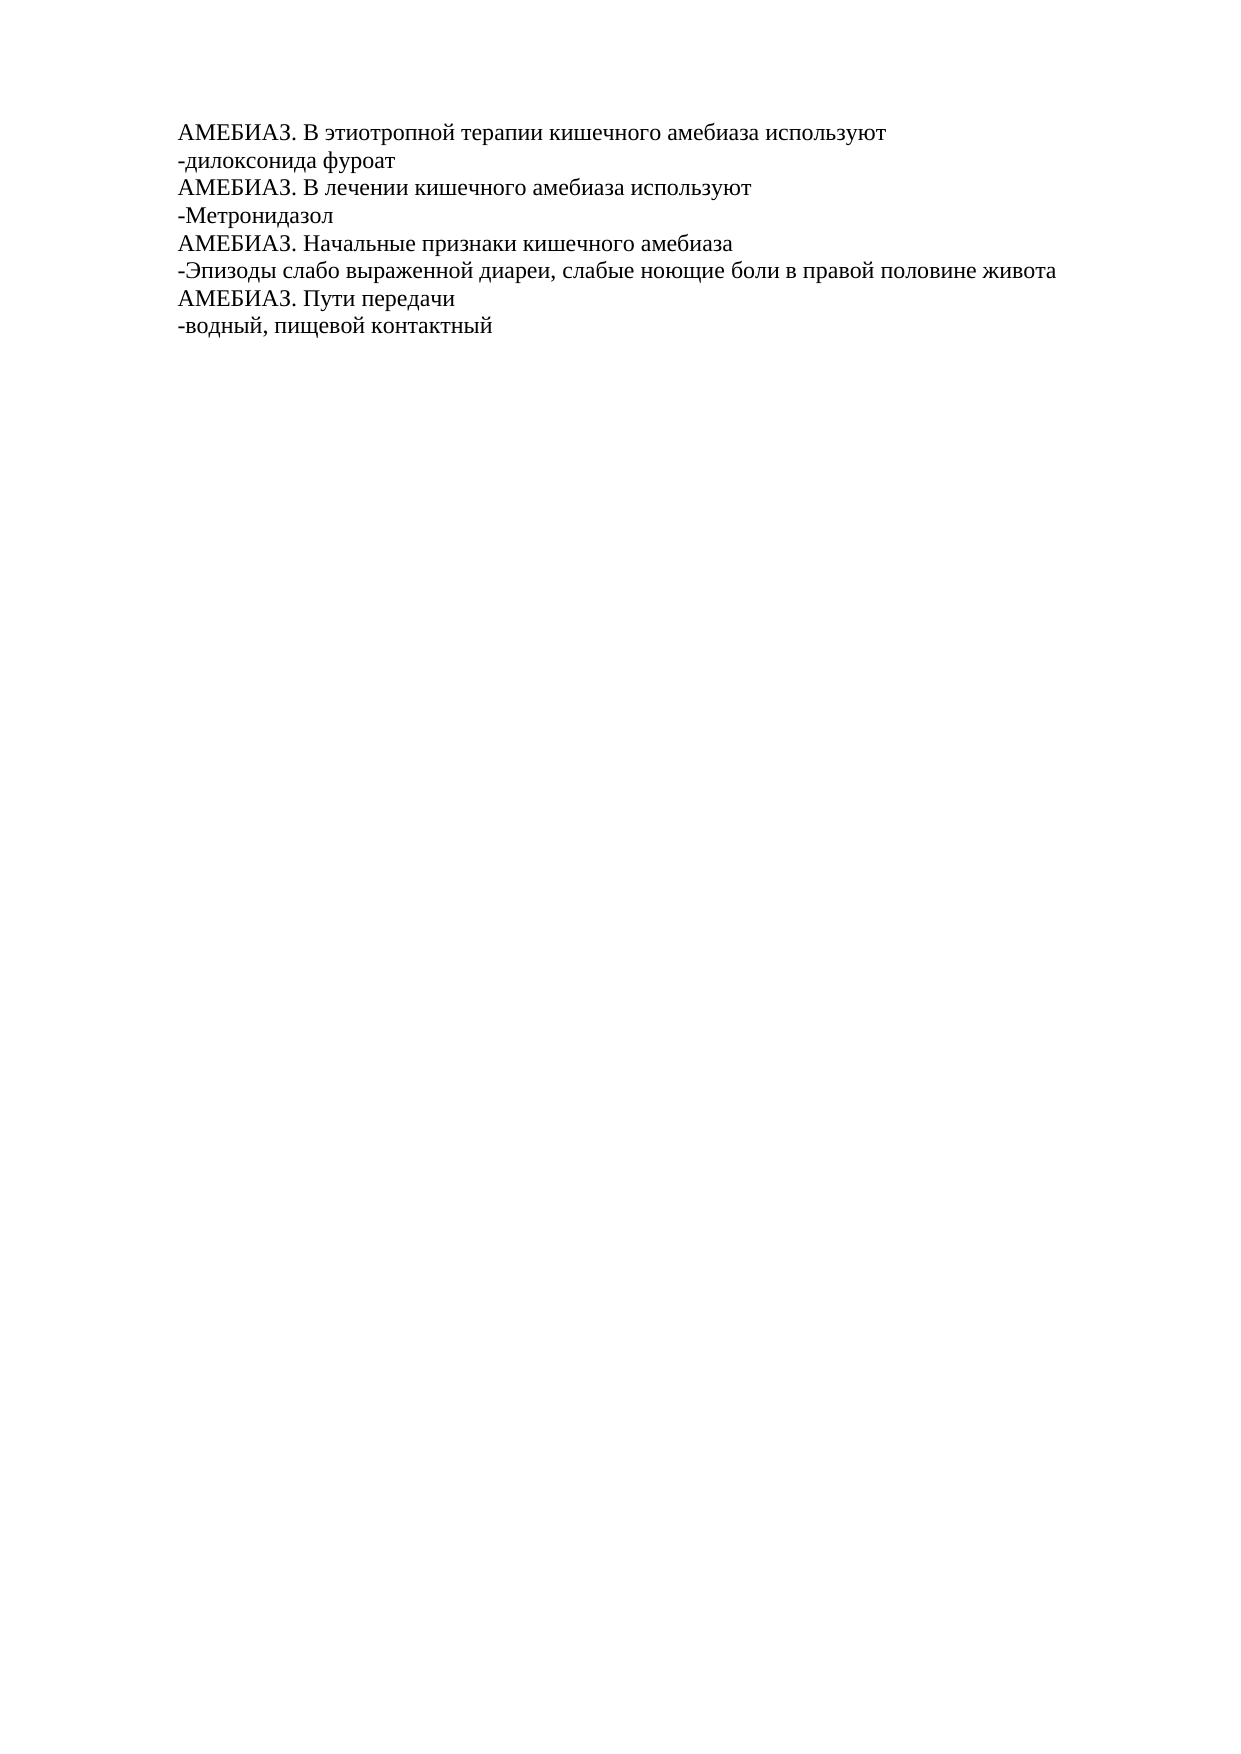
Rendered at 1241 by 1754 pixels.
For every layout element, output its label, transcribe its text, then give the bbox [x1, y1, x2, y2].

text АМЕБИАЗ. В лечении кишечного амебиаза используют [177, 173, 1152, 201]
text -Эпизоды слабо выраженной диареи, слабые ноющие боли в правой половине живота [177, 256, 1152, 284]
text АМЕБИАЗ. В этиотропной терапии кишечного амебиаза используют [177, 118, 1152, 146]
text АМЕБИАЗ. Пути передачи [177, 284, 1152, 311]
text -водный, пищевой контактный [177, 311, 1152, 339]
text -дилоксонида фуроат [177, 146, 1152, 173]
text -Метронидазол [177, 201, 1152, 228]
text АМЕБИАЗ. Начальные признаки кишечного амебиаза [177, 228, 1152, 256]
